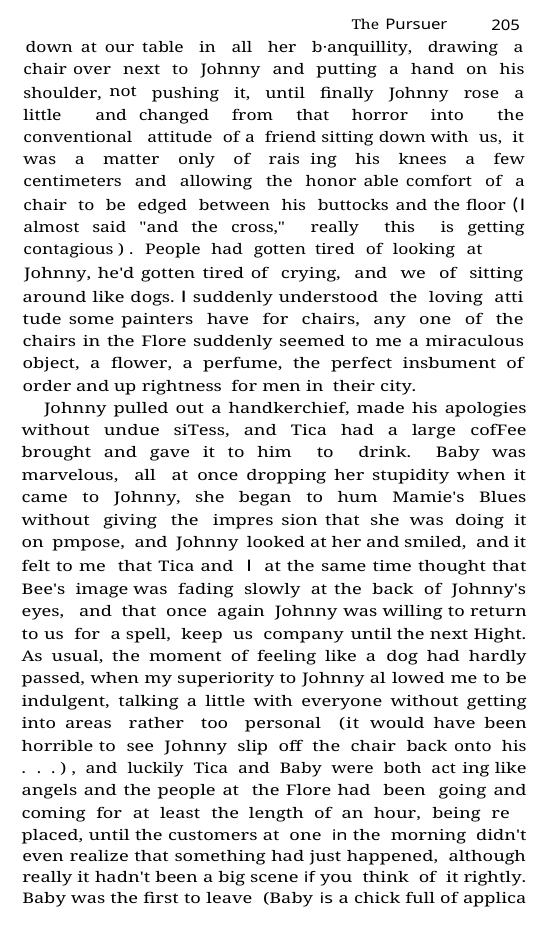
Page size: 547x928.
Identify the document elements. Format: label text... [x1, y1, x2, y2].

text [21, 825, 527, 907]
text down at our table in all her b·anquillity, drawing a chair over next to Johnny and putting a hand on his shoulder, not pushing it, until finally Johnny rose a little and changed from that horror into the conventional attitude of a friend sitting down with us, it was a matter only of rais­ ing his knees a few centimeters and allowing the honor­ able comfort of a chair to be edged between his buttocks and the floor (I almost said "and the cross," really this is getting contagious ) . People had gotten tired of looking at [23, 37, 525, 259]
text Johnny, he'd gotten tired of crying, and we of sitting around like dogs. I suddenly understood the loving atti­ tude some painters have for chairs, any one of the chairs in the Flore suddenly seemed to me a miraculous object, a flower, a perfume, the perfect insbument of order and up­ rightness for men in their city. [22, 263, 524, 395]
text The Pursuer 205 [351, 14, 541, 35]
text Johnny pulled out a handkerchief, made his apologies without undue siTess, and Tica had a large cofFee brought and gave it to him to drink. Baby was marvelous, all at once dropping her stupidity when it came to Johnny, she began to hum Mamie's Blues without giving the impres­ sion that she was doing it on pmpose, and Johnny looked at her and smiled, and it felt to me that Tica and I at the same time thought that Bee's image was fading slowly at the back of Johnny's eyes, and that once again Johnny was willing to return to us for a spell, keep us company until the next Hight. As usual, the moment of feeling like a dog had hardly passed, when my superiority to Johnny al­ lowed me to be indulgent, talking a little with everyone without getting into areas rather too personal (it would have been horrible to see Johnny slip off the chair back onto his . . . ) , and luckily Tica and Baby were both act­ ing like angels and the people at the Flore had been going and coming for at least the length of an hour, being re­ [21, 397, 527, 822]
